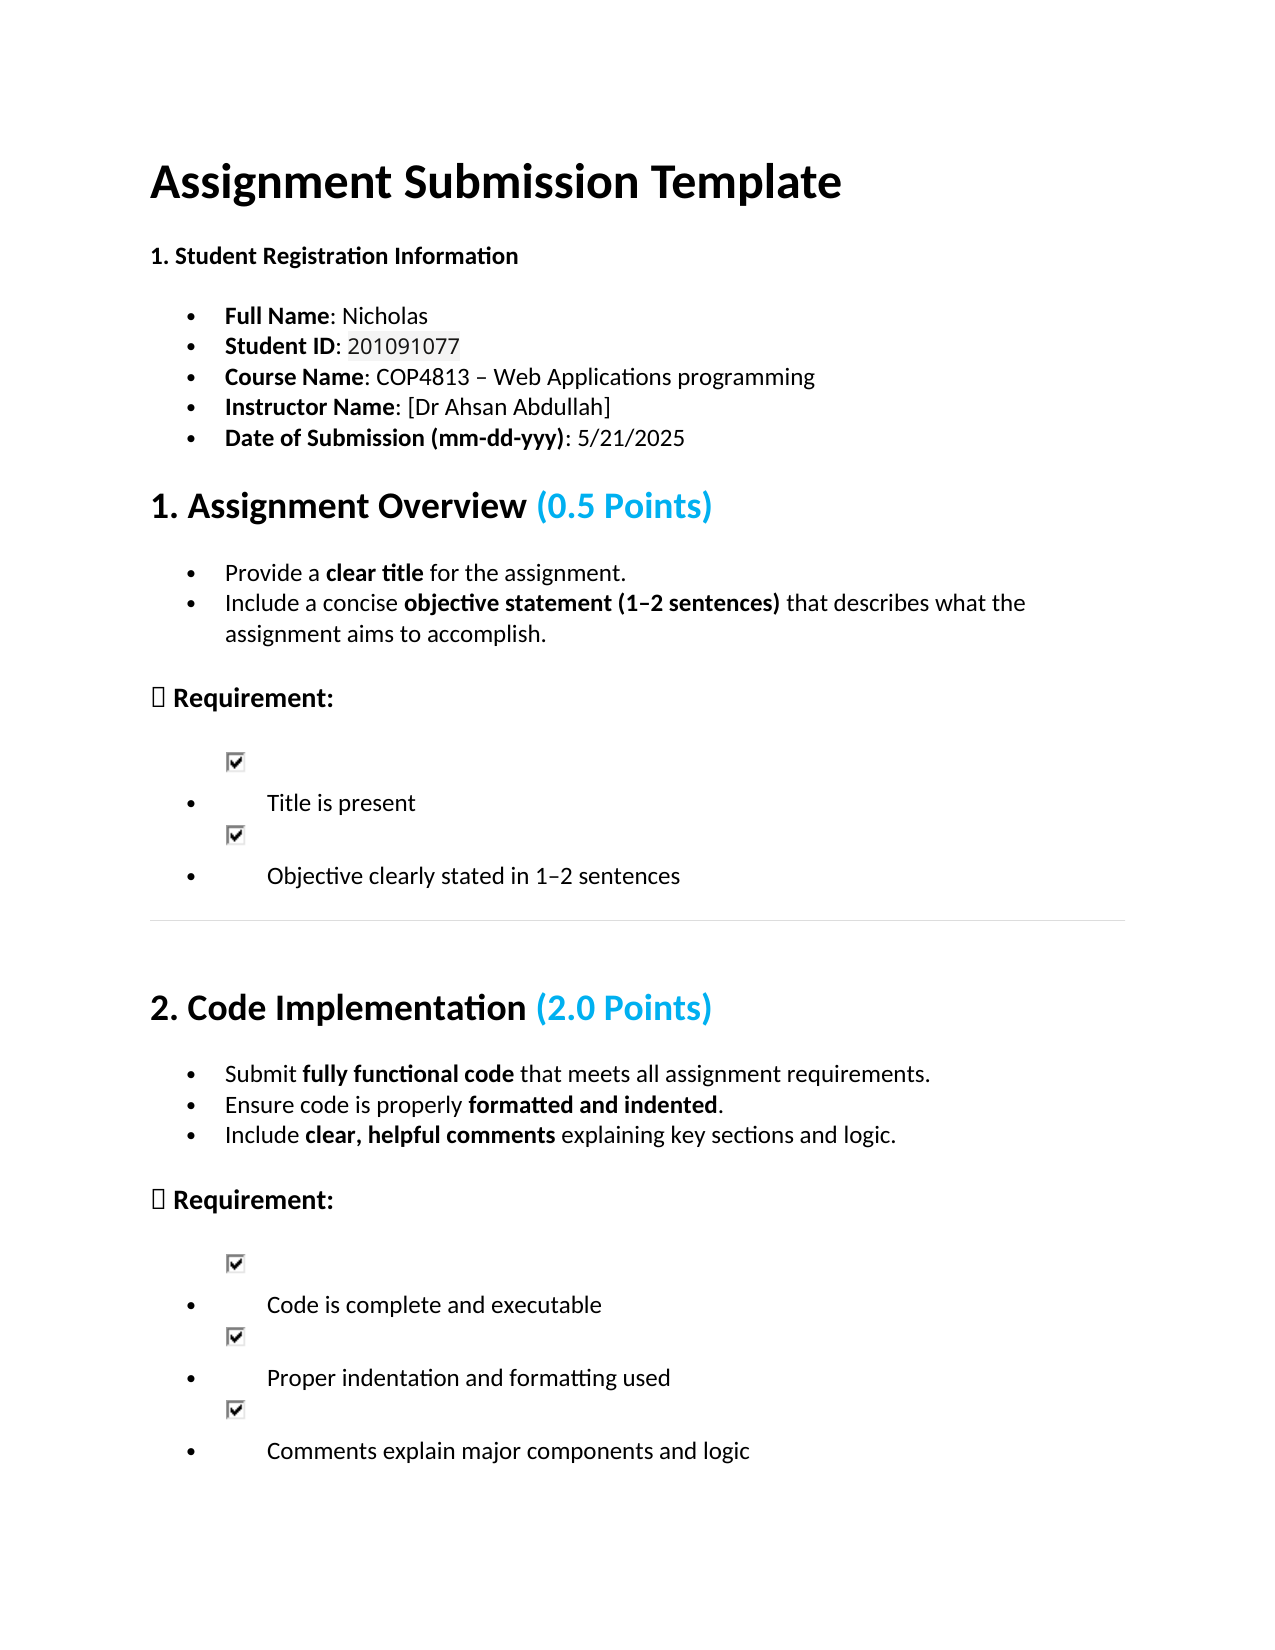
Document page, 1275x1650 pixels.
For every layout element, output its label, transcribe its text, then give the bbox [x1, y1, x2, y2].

list Provide a clear title for the assignment. [187, 557, 1125, 587]
text 1. Assignment Overview (0.5 Points) [150, 482, 1125, 528]
text 1. Student Registration Information [150, 240, 1125, 271]
list Objective clearly stated in 1–2 sentences [187, 818, 1125, 891]
text ✅ Requirement: [150, 1179, 1125, 1217]
list Submit fully functional code that meets all assignment requirements. [187, 1058, 1125, 1089]
list Code is complete and executable [187, 1247, 1125, 1320]
list Include clear, helpful comments explaining key sections and logic. [187, 1119, 1125, 1150]
text Assignment Submission Template [150, 150, 1125, 211]
list Full Name: Nicholas [187, 300, 1125, 330]
list Title is present [187, 745, 1125, 818]
list Date of Submission (mm-dd-yyy): 5/21/2025 [187, 422, 1125, 453]
text ✅ Requirement: [150, 677, 1125, 716]
text 2. Code Implementation (2.0 Points) [150, 983, 1125, 1029]
list Instructor Name: [Dr Ahsan Abdullah] [187, 392, 1125, 422]
list Proper indentation and formatting used [187, 1320, 1125, 1393]
list Include a concise objective statement (1–2 sentences) that describes what the assignment aims to accomplish. [187, 587, 1125, 648]
list Student ID: 201091077 [187, 330, 1125, 361]
list Comments explain major components and logic [187, 1393, 1125, 1466]
list Ensure code is properly formatted and indented. [187, 1089, 1125, 1119]
list Course Name: COP4813 – Web Applications programming [187, 361, 1125, 392]
